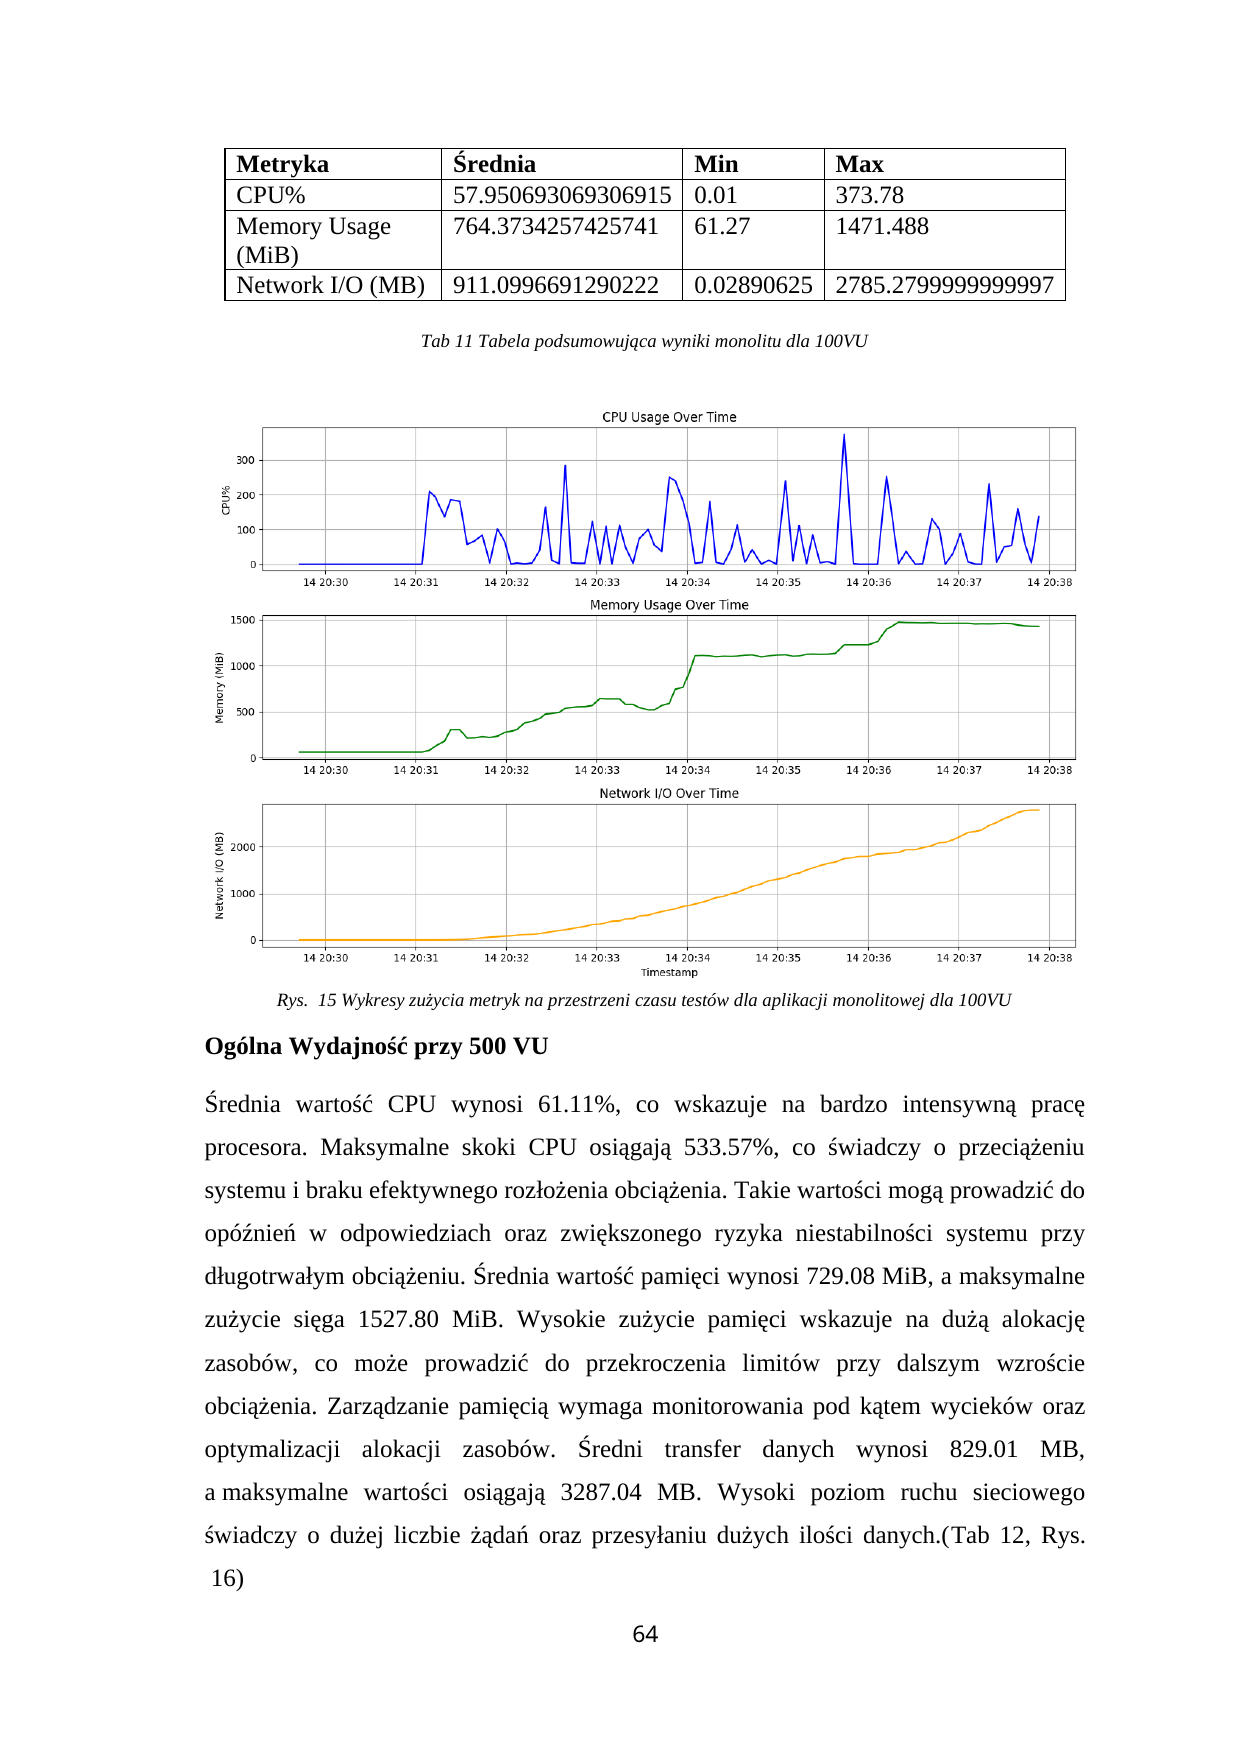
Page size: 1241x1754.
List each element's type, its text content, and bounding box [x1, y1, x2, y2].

text Tab 11 Tabela podsumowująca wyniki monolitu dla 100VU [204, 330, 1086, 351]
table_header Min [683, 149, 824, 179]
table_cell 911.0996691290222 [442, 270, 682, 300]
text Rys. 15 Wykresy zużycia metryk na przestrzeni czasu testów dla aplikacji monolitowej dla 100VU [204, 989, 1086, 1011]
text Ogólna Wydajność przy 500 VU [204, 1031, 1086, 1060]
table_cell Network I/O (MB) [226, 270, 441, 300]
table_cell Memory Usage (MiB) [226, 211, 441, 269]
table_cell 57.950693069306915 [442, 180, 682, 210]
table_cell 0.01 [683, 180, 824, 210]
table_header Max [825, 149, 1065, 179]
table_cell 2785.2799999999997 [825, 270, 1065, 300]
table_header Metryka [226, 149, 441, 179]
table_cell 1471.488 [825, 211, 1065, 269]
table_cell 0.02890625 [683, 270, 824, 300]
table_cell 61.27 [683, 211, 824, 269]
table_cell CPU% [226, 180, 441, 210]
table_cell 764.3734257425741 [442, 211, 682, 269]
picture [204, 401, 1087, 989]
table_header Średnia [442, 149, 682, 179]
table_cell 373.78 [825, 180, 1065, 210]
text Średnia wartość CPU wynosi 61.11%, co wskazuje na bardzo intensywną pracę procesora. Maksymalne skoki CPU osiągają 533.57%, co świadczy o przeciążeniu systemu i braku efektywnego rozłożenia obciążenia. Takie wartości mogą prowadzić do opóźnień w odpowiedziach oraz zwiększonego ryzyka niestabilności systemu przy długotrwałym obciążeniu. Średnia wartość pamięci wynosi 729.08 MiB, a maksymalne zużycie sięga 1527.80 MiB. Wysokie zużycie pamięci wskazuje na dużą alokację zasobów, co może prowadzić do przekroczenia limitów przy dalszym wzroście obciążenia. Zarządzanie pamięcią wymaga monitorowania pod kątem wycieków oraz optymalizacji alokacji zasobów. Średni transfer danych wynosi 829.01 MB, a maksymalne wartości osiągają 3287.04 MB. Wysoki poziom ruchu sieciowego świadczy o dużej liczbie żądań oraz przesyłaniu dużych ilości danych.(Tab 12, Rys. 16) [204, 1089, 1086, 1592]
